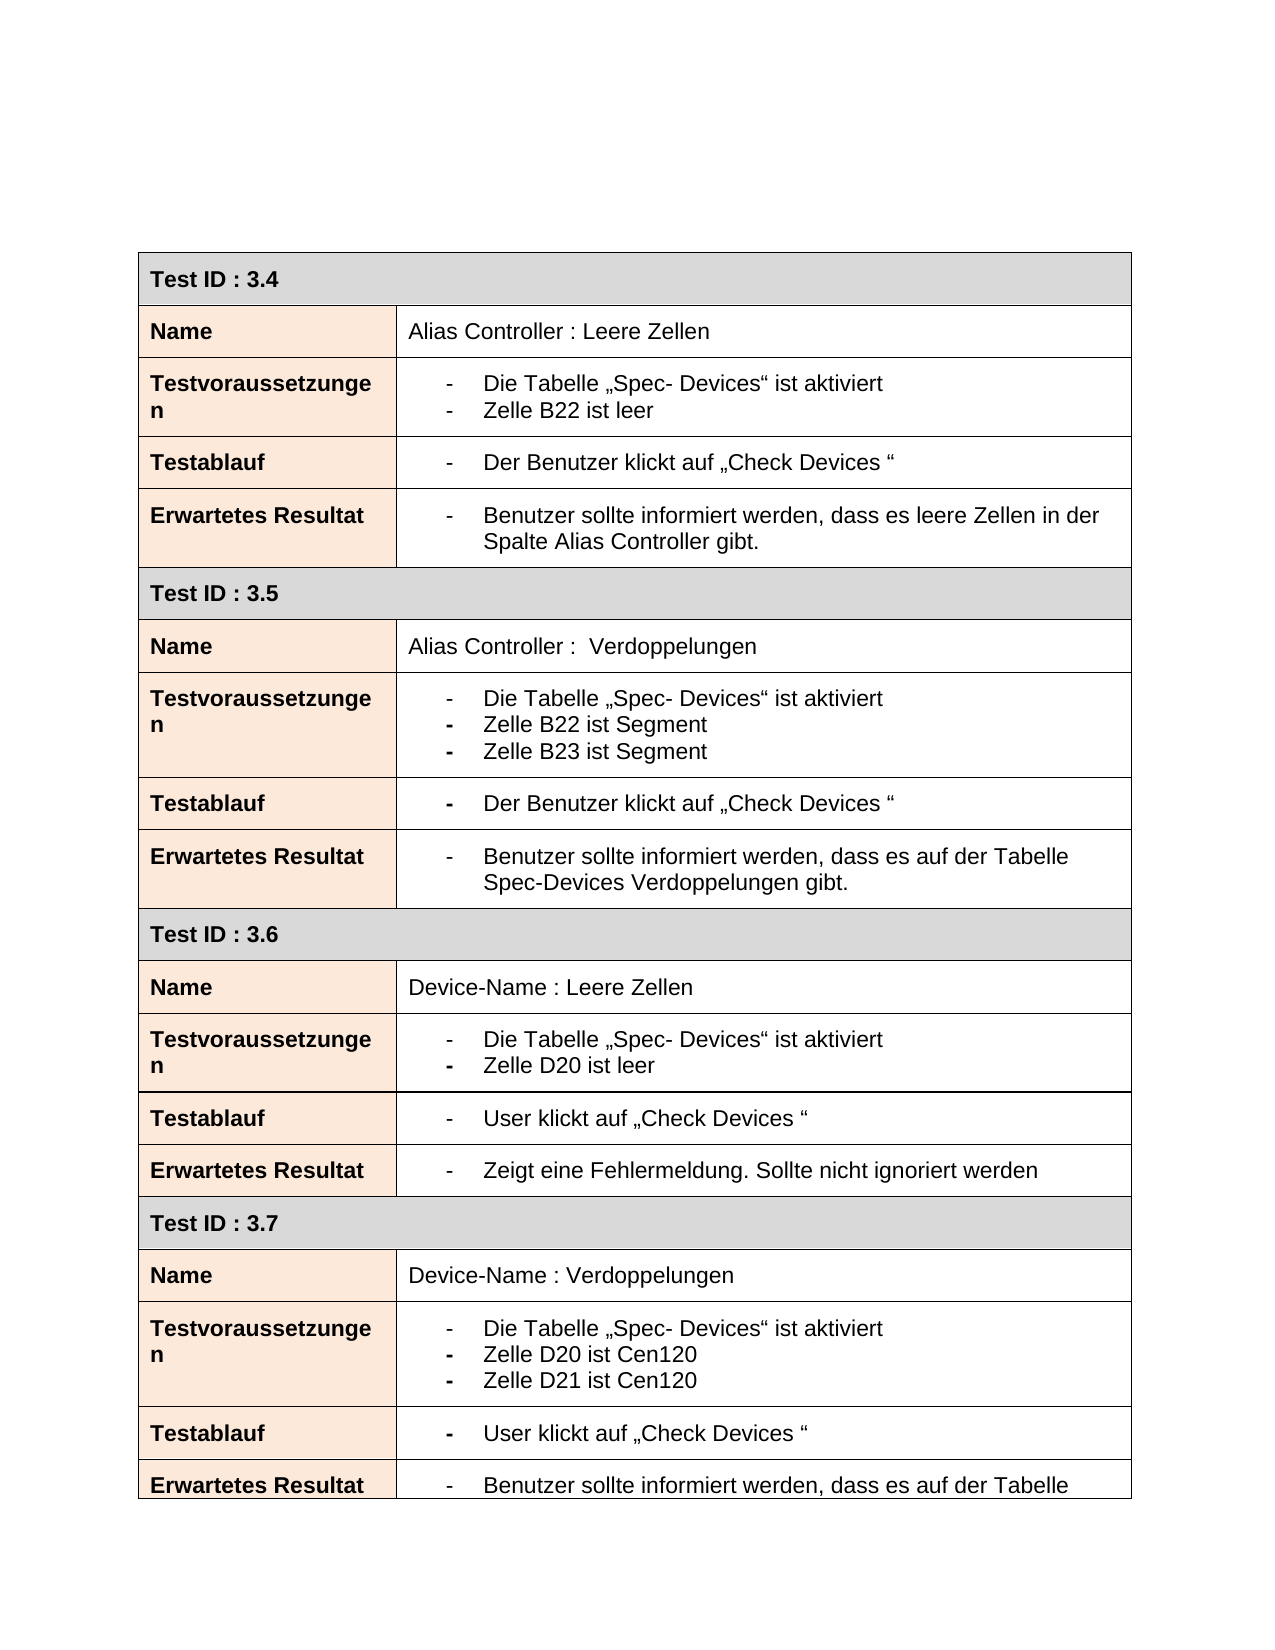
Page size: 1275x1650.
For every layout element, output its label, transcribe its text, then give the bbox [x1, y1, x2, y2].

table_header Test ID : 3.4 [139, 253, 1131, 304]
table_cell Name [139, 620, 396, 672]
table_cell Test ID : 3.5 [139, 568, 1131, 619]
table_cell Die Tabelle „Spec- Devices“ ist aktiviert Zelle D20 ist Cen120 Zelle D21 ist Cen120 [397, 1302, 1131, 1406]
table_cell Test ID : 3.7 [139, 1197, 1131, 1248]
table_cell User klickt auf „Check Devices “ [397, 1407, 1131, 1458]
table_cell Name [139, 961, 396, 1013]
table_cell Name [139, 1250, 396, 1301]
table_cell Erwartetes Resultat [139, 1145, 396, 1196]
table_cell User klickt auf „Check Devices “ [397, 1093, 1131, 1144]
table_cell Testablauf [139, 1407, 396, 1458]
table_cell Die Tabelle „Spec- Devices“ ist aktiviert Zelle D20 ist leer [397, 1014, 1131, 1091]
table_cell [397, 1460, 1131, 1498]
table_cell Device-Name : Verdoppelungen [397, 1250, 1131, 1301]
table_cell Der Benutzer klickt auf „Check Devices “ [397, 778, 1131, 829]
table_cell Erwartetes Resultat [139, 489, 396, 567]
table_cell Alias Controller : Verdoppelungen [397, 620, 1131, 672]
table_cell Testvoraussetzungen [139, 1302, 396, 1406]
table_cell Device-Name : Leere Zellen [397, 961, 1131, 1013]
table_cell Benutzer sollte informiert werden, dass es auf der Tabelle Spec-Devices Verdoppelungen gibt. [397, 830, 1131, 908]
table_cell Test ID : 3.6 [139, 909, 1131, 960]
table_cell Die Tabelle „Spec- Devices“ ist aktiviert Zelle B22 ist leer [397, 358, 1131, 436]
table_cell Die Tabelle „Spec- Devices“ ist aktiviert Zelle B22 ist Segment Zelle B23 ist Segment [397, 673, 1131, 777]
table_cell Testvoraussetzungen [139, 1014, 396, 1091]
table_cell Alias Controller : Leere Zellen [397, 306, 1131, 357]
table_cell Testablauf [139, 437, 396, 488]
table_cell Der Benutzer klickt auf „Check Devices “ [397, 437, 1131, 488]
table_cell Name [139, 306, 396, 357]
table_cell Benutzer sollte informiert werden, dass es leere Zellen in der Spalte Alias Controller gibt. [397, 489, 1131, 567]
table_cell Testablauf [139, 1093, 396, 1144]
table_cell Testvoraussetzungen [139, 673, 396, 777]
table_cell Zeigt eine Fehlermeldung. Sollte nicht ignoriert werden [397, 1145, 1131, 1196]
table_cell Testvoraussetzungen [139, 358, 396, 436]
table_cell Erwartetes Resultat [139, 1460, 396, 1498]
table_cell Erwartetes Resultat [139, 830, 396, 908]
table_cell Testablauf [139, 778, 396, 829]
